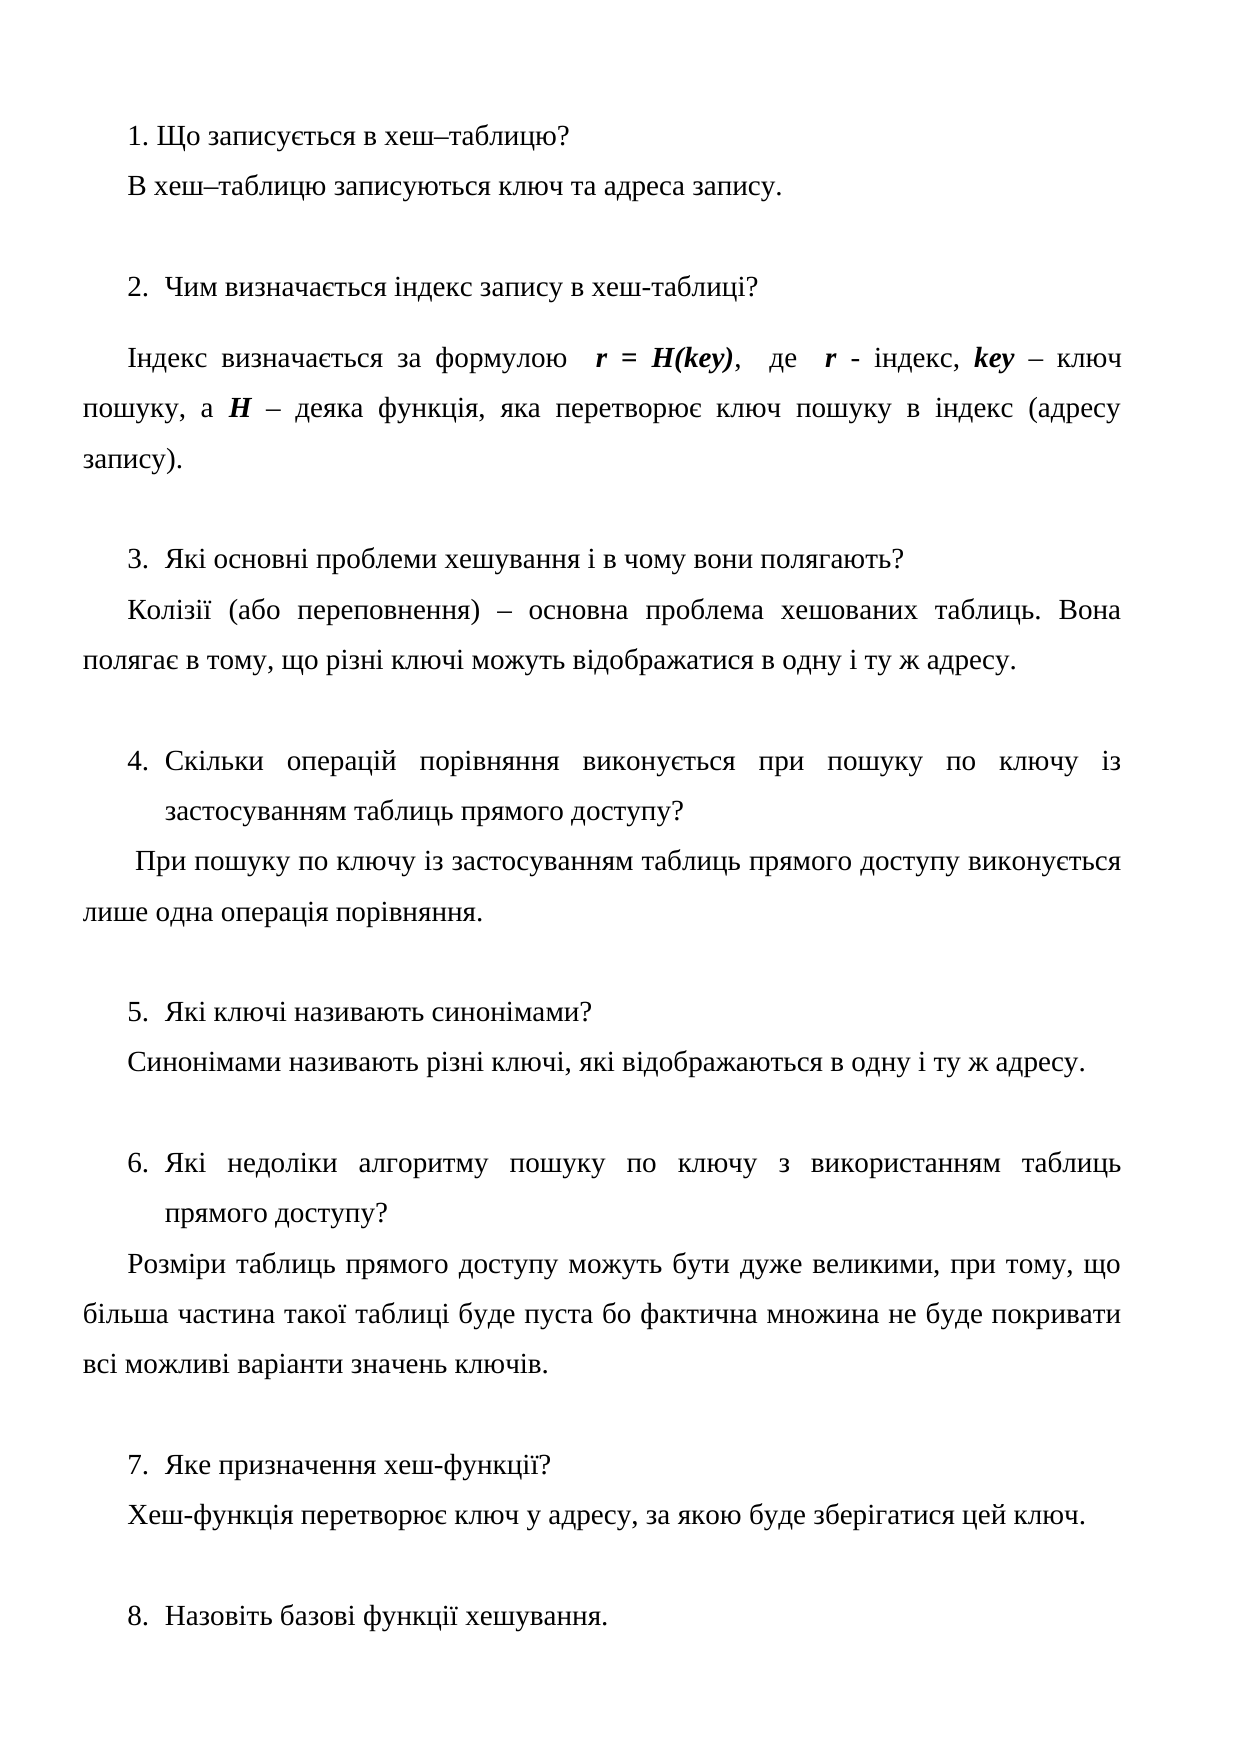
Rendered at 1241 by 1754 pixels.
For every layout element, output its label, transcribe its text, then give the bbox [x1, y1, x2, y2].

list Яке призначення хеш-функції? [127, 1447, 1122, 1481]
list Що записується в хеш–таблицю? [83, 118, 1122, 152]
text Колізії (або переповнення) – основна проблема хешованих таблиць. Вона полягає в тому, що різні ключі можуть відображатися в одну і ту ж адресу. [83, 592, 1122, 676]
list Які основні проблеми хешування і в чому вони полягають? [127, 541, 1122, 575]
list Які недоліки алгоритму пошуку по ключу з використанням таблиць прямого доступу? [127, 1145, 1122, 1229]
text Синонімами називають різні ключі, які відображаються в одну і ту ж адресу. [83, 1044, 1122, 1078]
text Хеш-функція перетворює ключ у адресу, за якою буде зберігатися цей ключ. [83, 1497, 1122, 1531]
list Чим визначається індекс запису в хеш-таблиці? [127, 269, 1122, 303]
list Які ключі називають синонімами? [127, 994, 1122, 1028]
text При пошуку по ключу із застосуванням таблиць прямого доступу виконується лише одна операція порівняння. [83, 843, 1122, 927]
list Скільки операцій порівняння виконується при пошуку по ключу із застосуванням таблиць прямого доступу? [127, 743, 1122, 827]
list Назовіть базові функції хешування. [127, 1598, 1122, 1632]
text Розміри таблиць прямого доступу можуть бути дуже великими, при тому, що більша частина такої таблиці буде пуста бо фактична множина не буде покривати всі можливі варіанти значень ключів. [83, 1246, 1122, 1380]
text В хеш–таблицю записуються ключ та адреса запису. [83, 168, 1122, 202]
